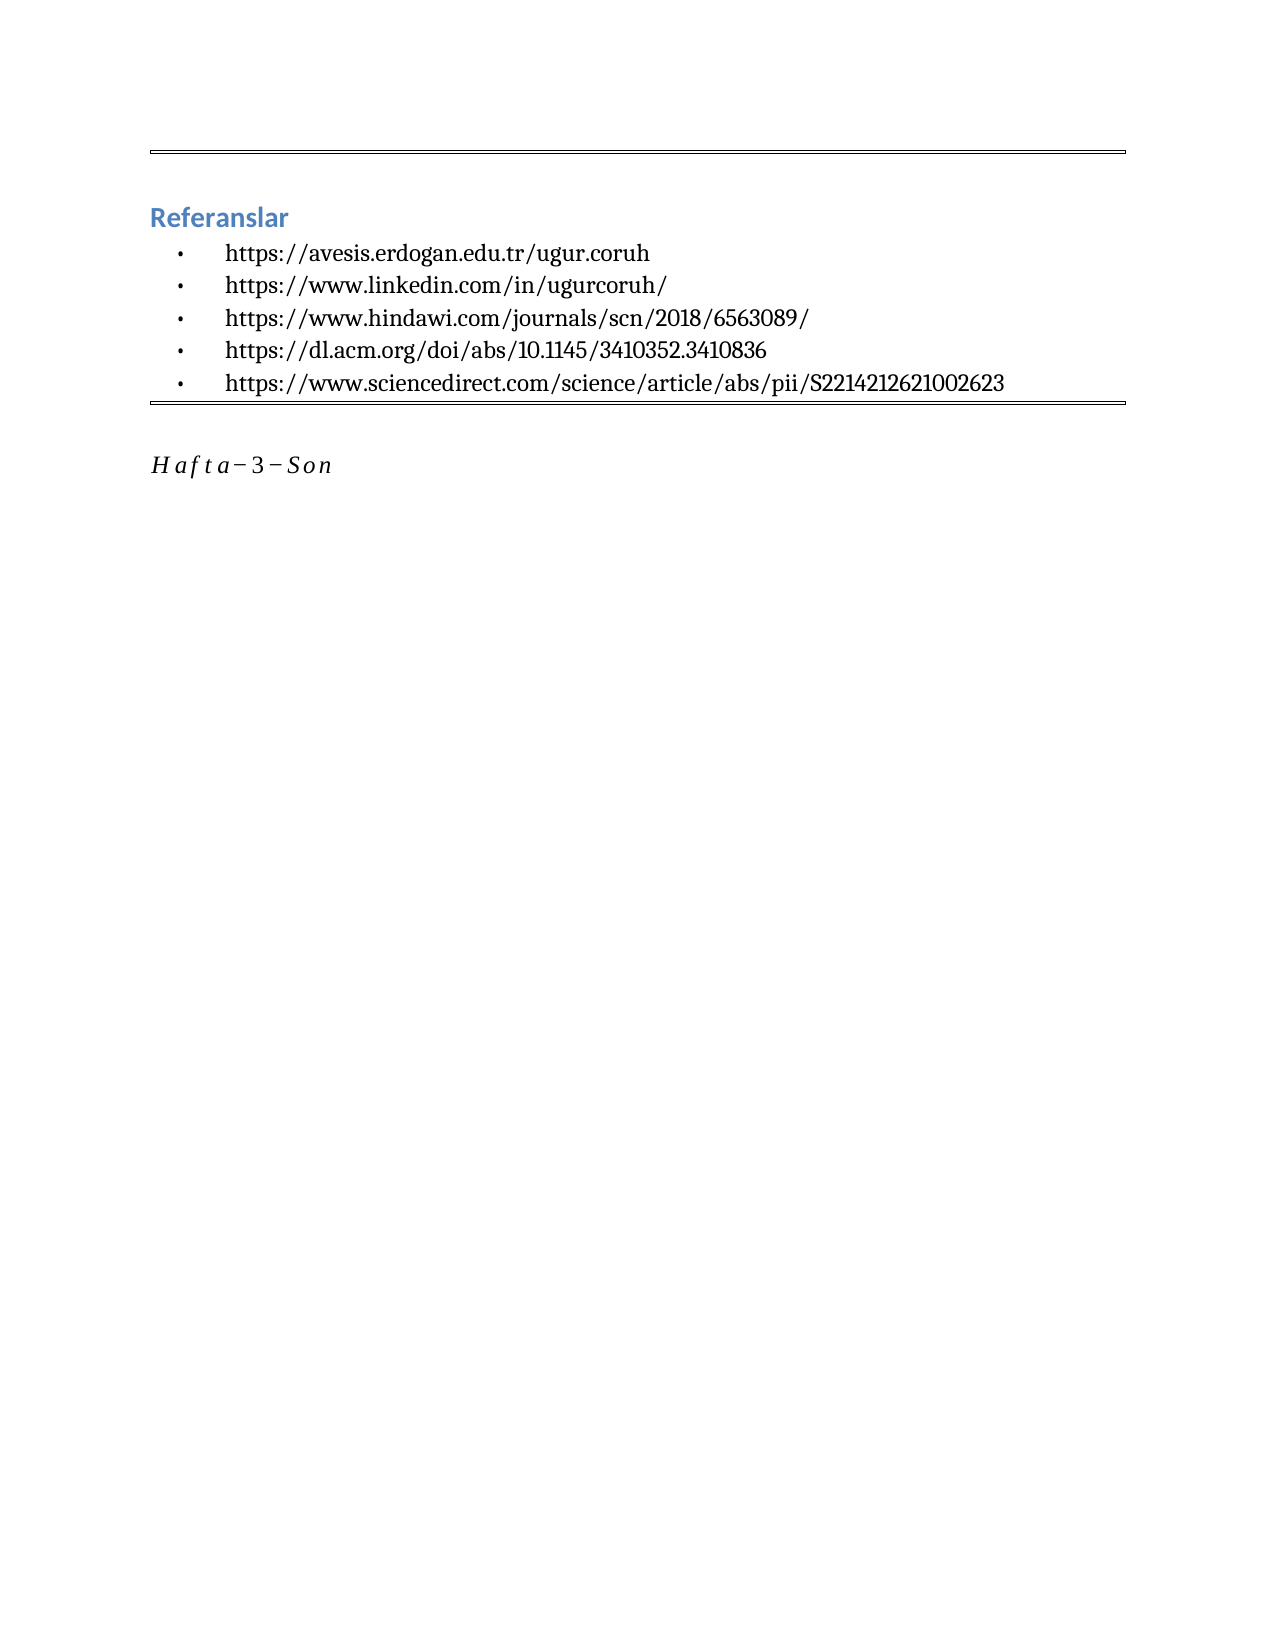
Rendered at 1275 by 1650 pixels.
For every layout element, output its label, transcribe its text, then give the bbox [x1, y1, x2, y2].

list https://www.hindawi.com/journals/scn/2018/6563089/ [175, 304, 1125, 333]
list https://www.sciencedirect.com/science/article/abs/pii/S2214212621002623 [175, 369, 1125, 398]
list https://dl.acm.org/doi/abs/10.1145/3410352.3410836 [175, 336, 1125, 365]
subtitle Referanslar [150, 199, 1125, 235]
list https://www.linkedin.com/in/ugurcoruh/ [175, 271, 1125, 300]
list https://avesis.erdogan.edu.tr/ugur.coruh [175, 239, 1125, 268]
